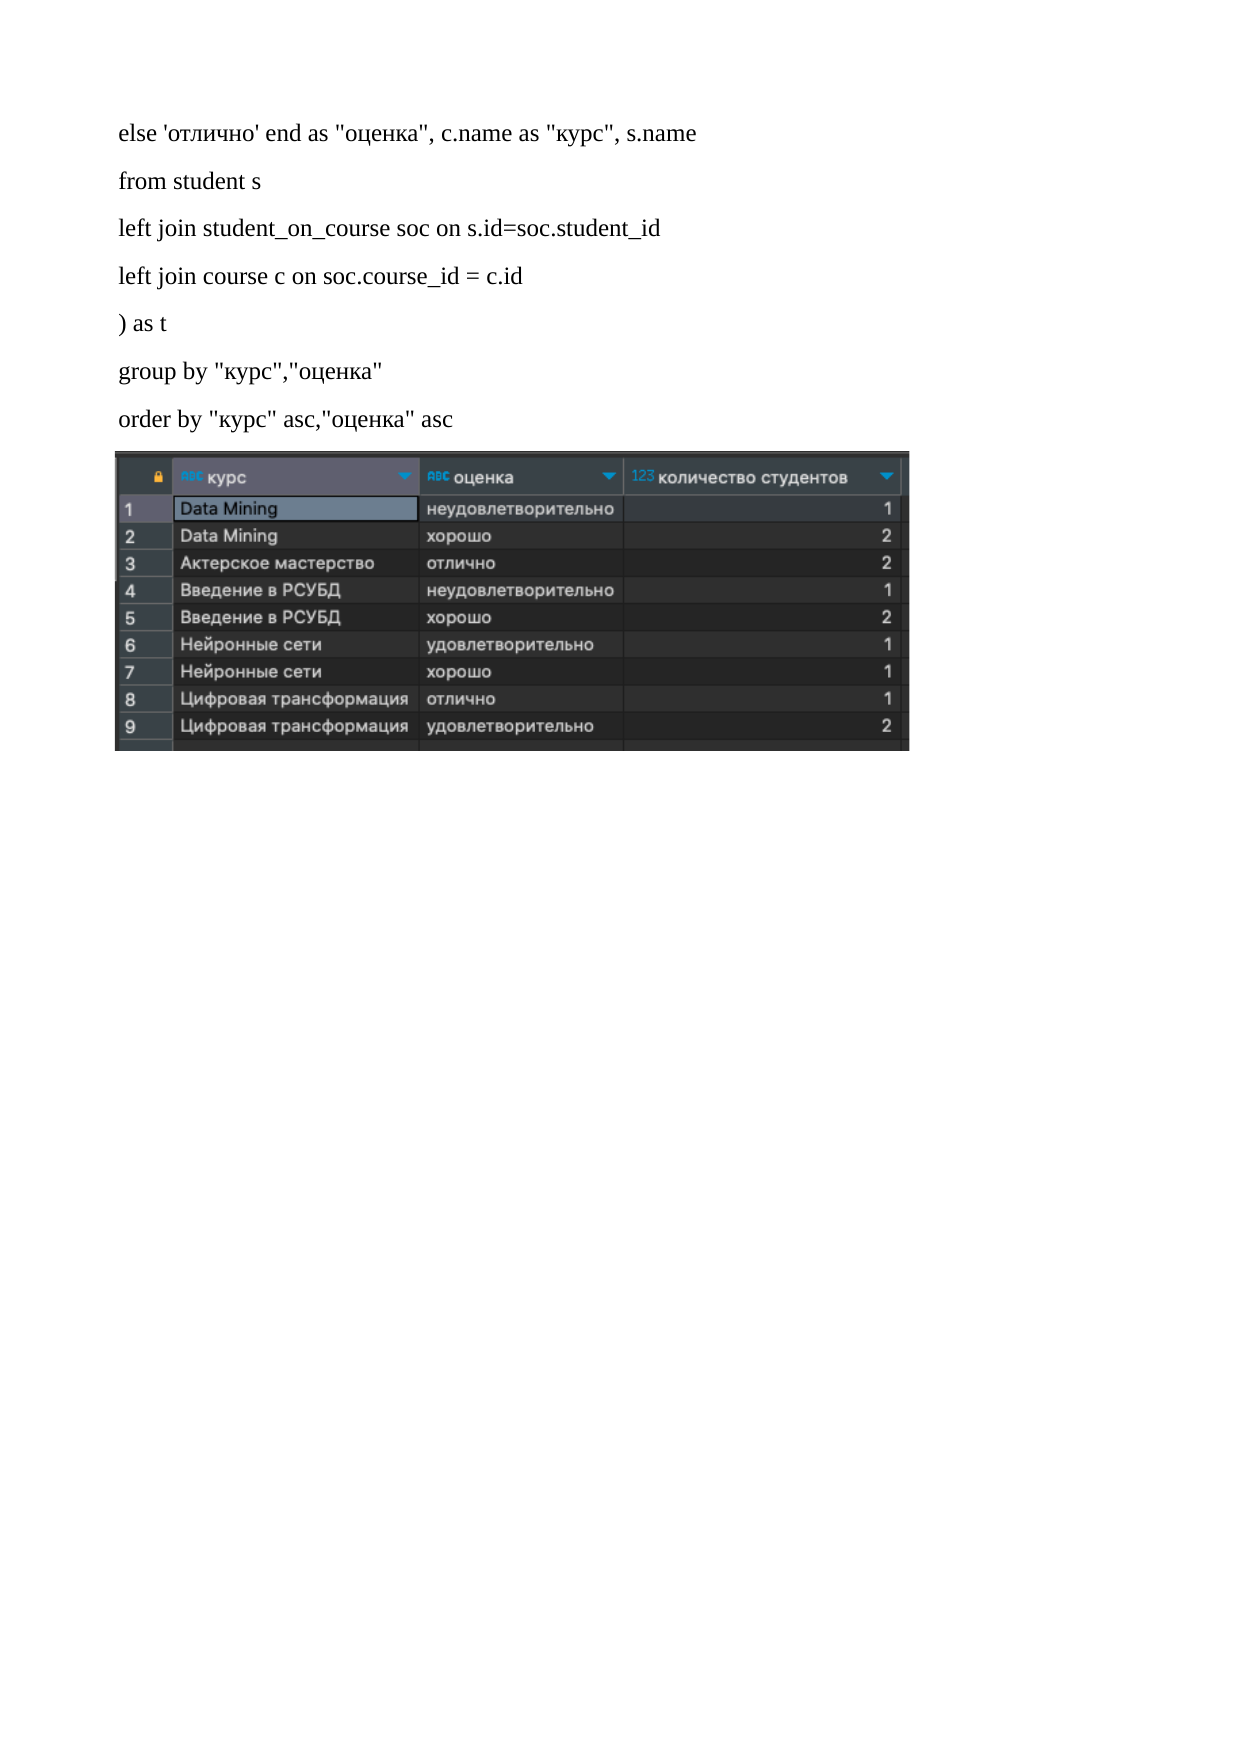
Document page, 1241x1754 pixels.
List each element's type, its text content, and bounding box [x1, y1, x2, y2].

text left join student_on_course soc on s.id=soc.student_id [118, 213, 1122, 242]
text left join course c on soc.course_id = c.id [118, 261, 1122, 290]
picture [114, 451, 910, 751]
text from student s [118, 166, 1122, 194]
text order by "курс" asc,"оценка" asc [118, 404, 1122, 432]
text ) as t [118, 308, 1122, 337]
text group by "курс","оценка" [118, 356, 1122, 385]
text else 'отлично' end as "оценка", c.name as "курс", s.name [118, 118, 1122, 147]
